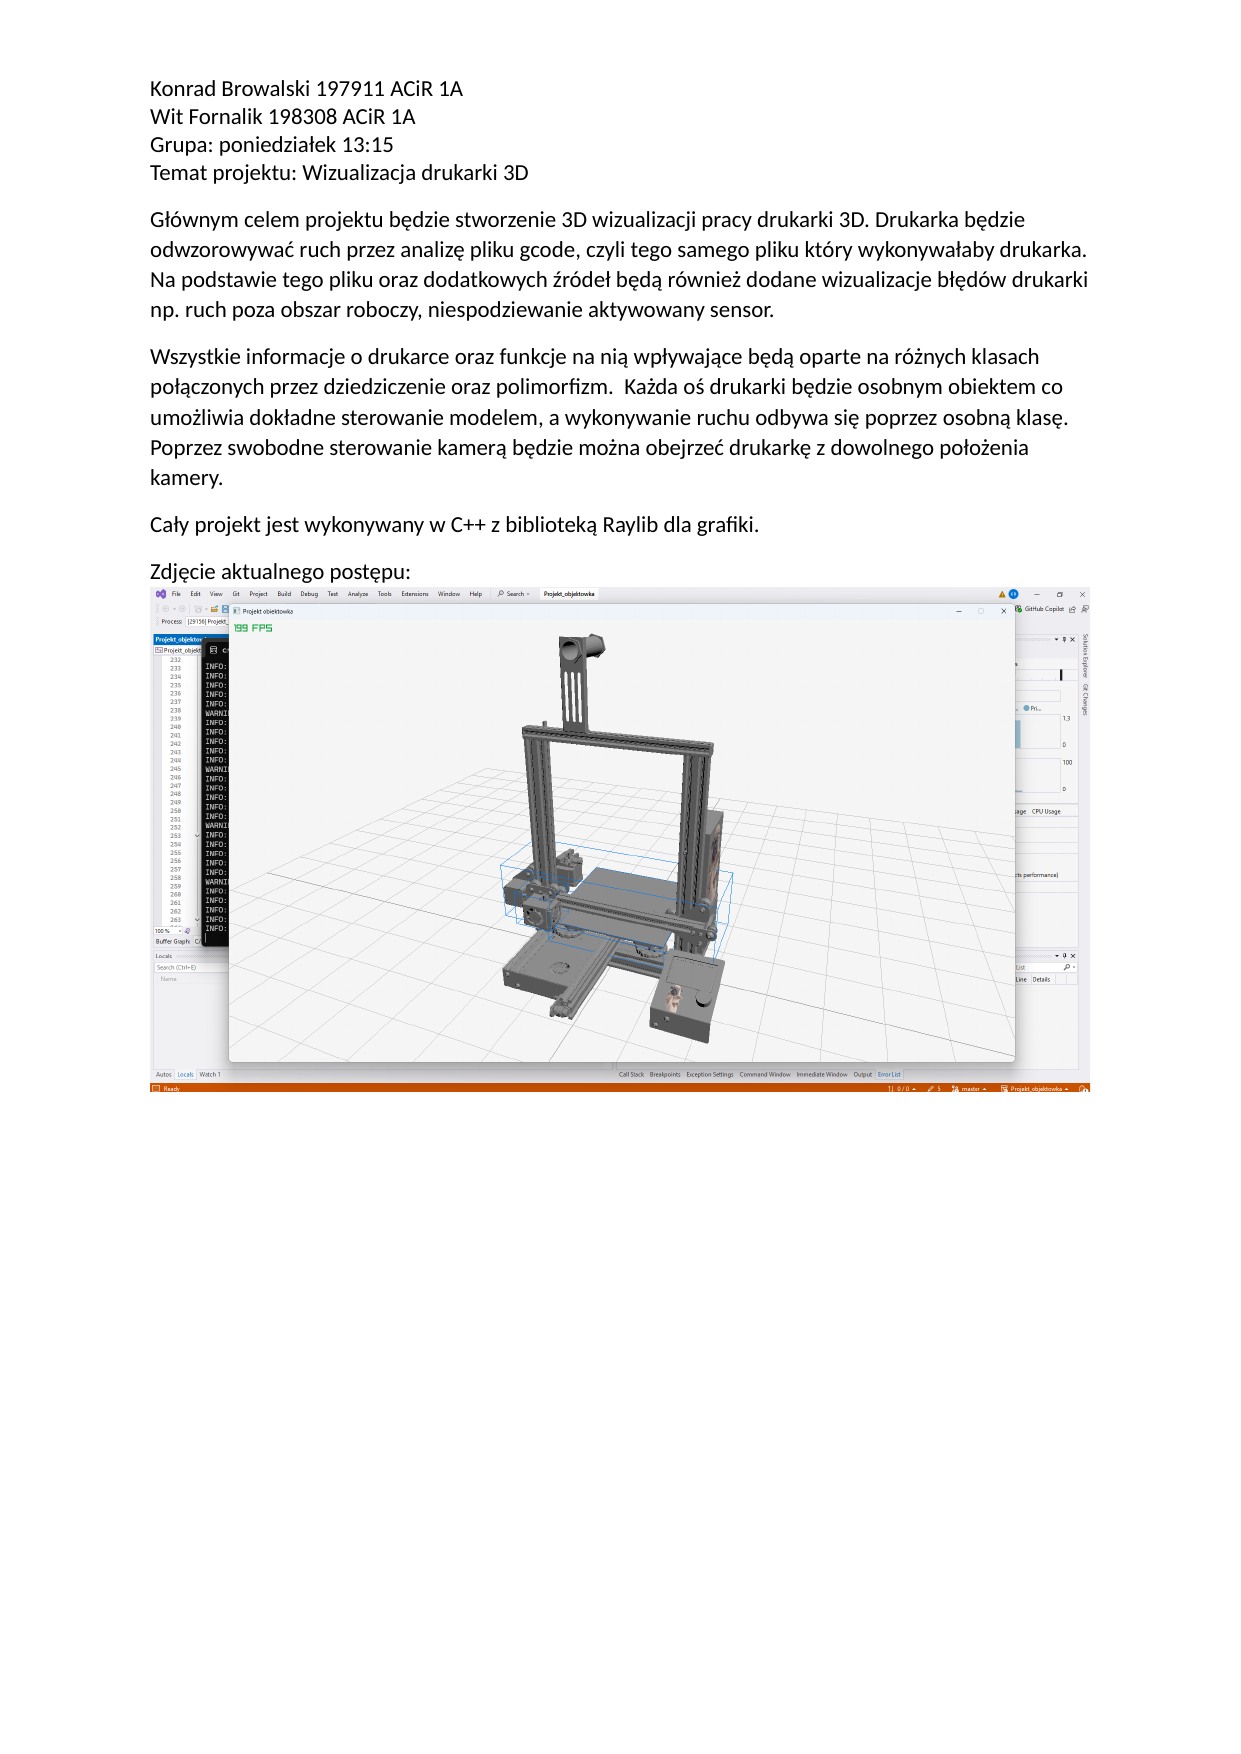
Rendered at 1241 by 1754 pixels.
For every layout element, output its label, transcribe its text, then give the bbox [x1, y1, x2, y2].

text Zdjęcie aktualnego postępu: [150, 557, 1090, 587]
text Cały projekt jest wykonywany w C++ z biblioteką Raylib dla grafiki. [150, 510, 1090, 538]
text Głównym celem projektu będzie stworzenie 3D wizualizacji pracy drukarki 3D. Drukarka będzie odwzorowywać ruch przez analizę pliku gcode, czyli tego samego pliku który wykonywałaby drukarka. Na podstawie tego pliku oraz dodatkowych źródeł będą również dodane wizualizacje błędów drukarki np. ruch poza obszar roboczy, niespodziewanie aktywowany sensor. [150, 205, 1090, 323]
text Temat projektu: Wizualizacja drukarki 3D [150, 158, 1090, 186]
picture [150, 587, 1091, 1092]
text Wszystkie informacje o drukarce oraz funkcje na nią wpływające będą oparte na różnych klasach połączonych przez dziedziczenie oraz polimorfizm. Każda oś drukarki będzie osobnym obiektem co umożliwia dokładne sterowanie modelem, a wykonywanie ruchu odbywa się poprzez osobną klasę. Poprzez swobodne sterowanie kamerą będzie można obejrzeć drukarkę z dowolnego położenia kamery. [150, 342, 1090, 491]
